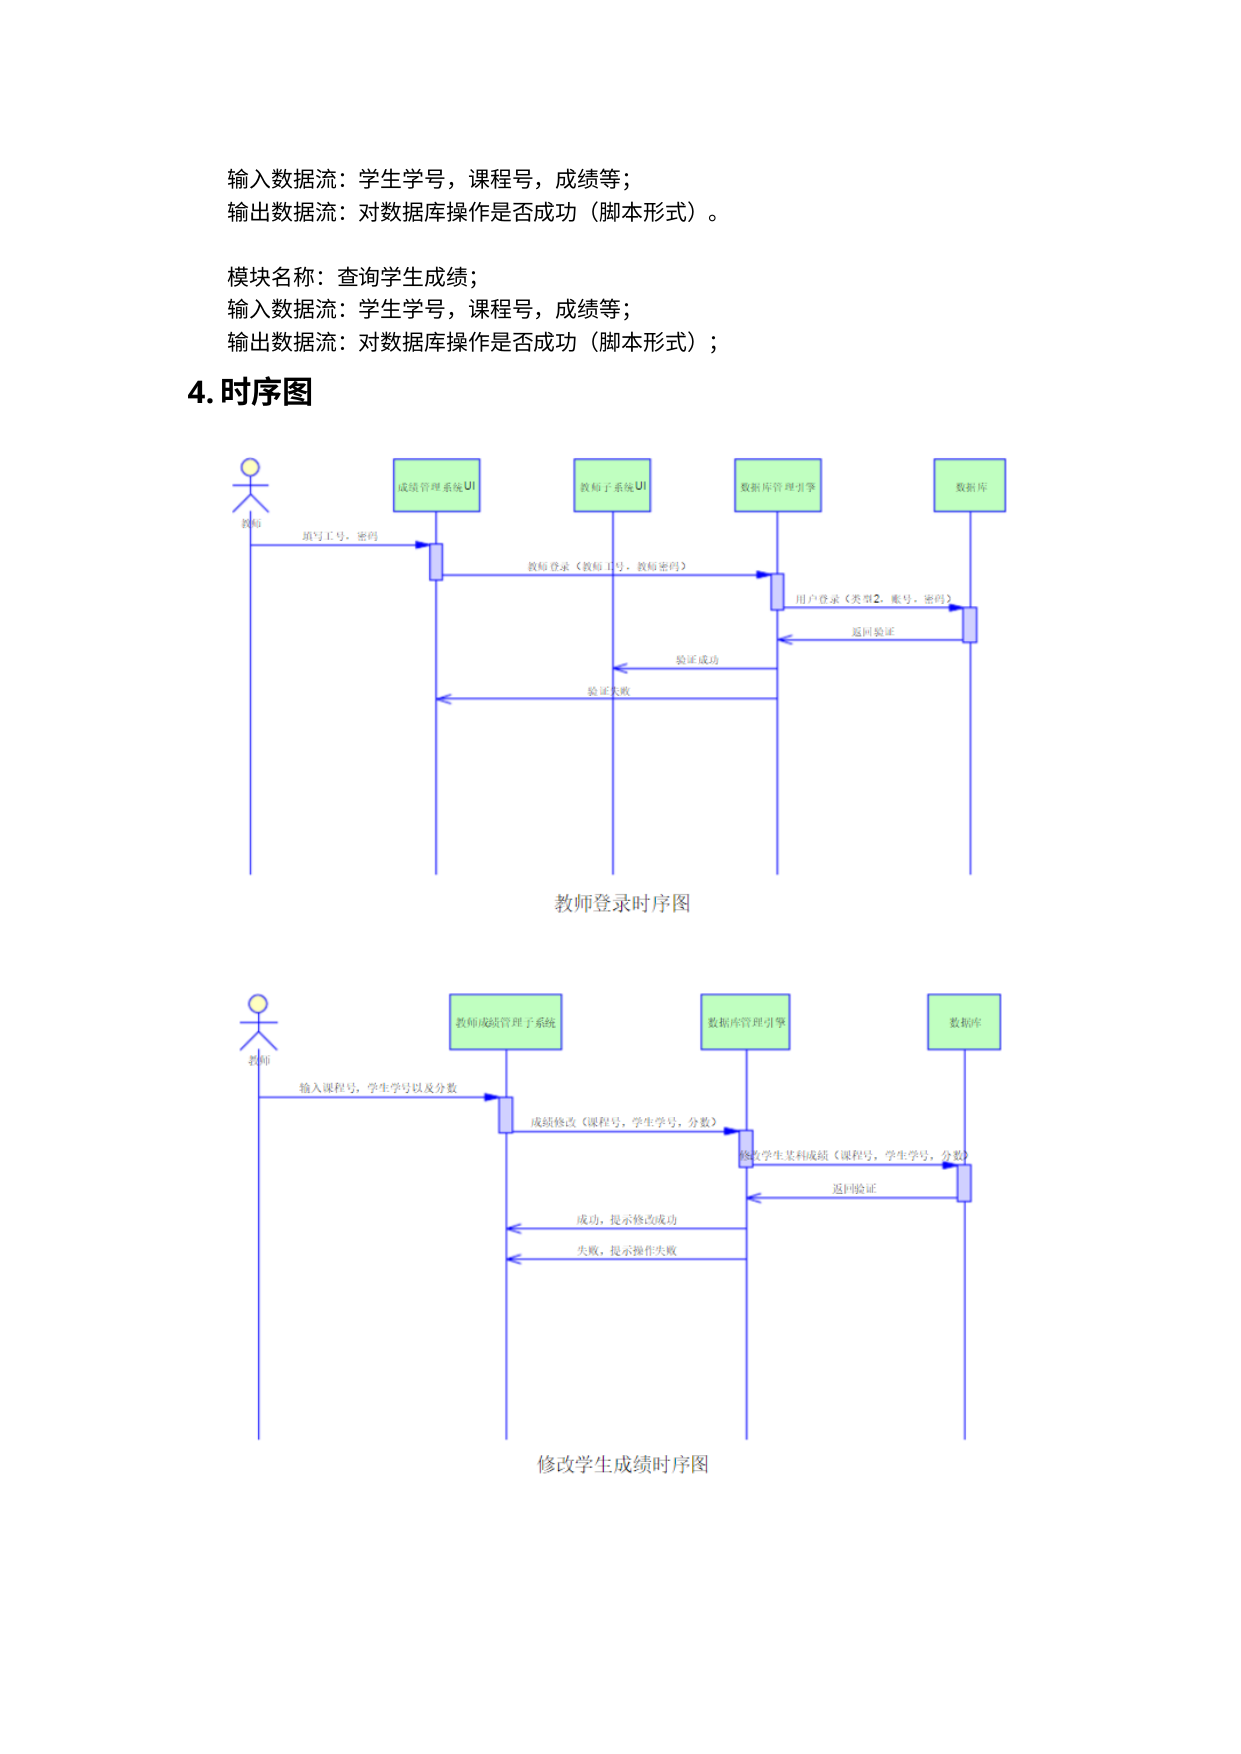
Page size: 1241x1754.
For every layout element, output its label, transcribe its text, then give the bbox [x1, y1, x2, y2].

picture [187, 422, 1053, 936]
list 模块名称：查询学生成绩； [187, 259, 1053, 292]
list 输出数据流：对数据库操作是否成功（脚本形式）； [187, 324, 1053, 357]
list 输入数据流：学生学号，课程号，成绩等； [187, 162, 1053, 194]
picture [187, 974, 1053, 1493]
list 输入数据流：学生学号，课程号，成绩等； [187, 292, 1053, 324]
list 输出数据流：对数据库操作是否成功（脚本形式）。 [187, 194, 1053, 227]
list 时序图 [187, 357, 1053, 422]
